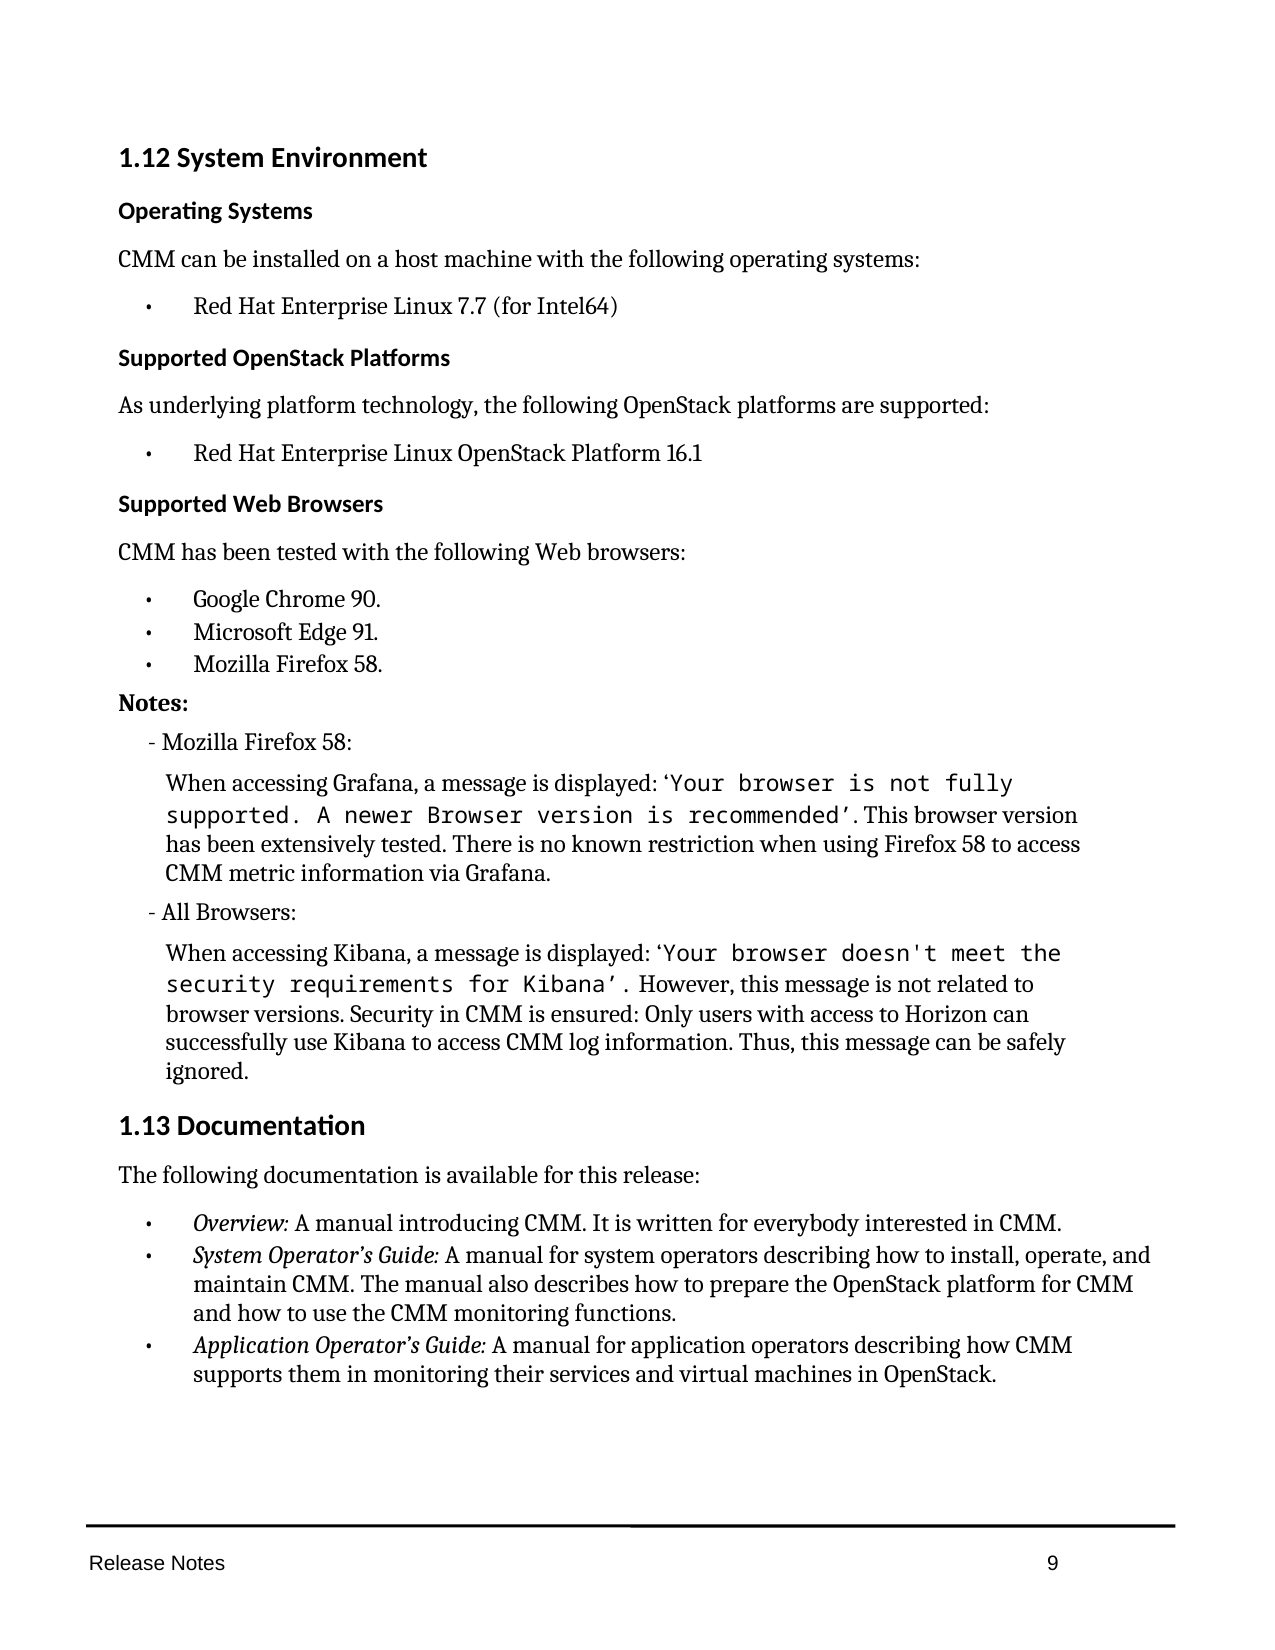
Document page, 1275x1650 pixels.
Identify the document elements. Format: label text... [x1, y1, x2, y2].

text The following documentation is available for this release: [118, 1161, 1157, 1190]
list Mozilla Firefox 58. [143, 650, 1157, 679]
list Google Chrome 90. [143, 585, 1157, 614]
text - All Browsers: [148, 898, 1107, 927]
list Red Hat Enterprise Linux 7.7 (for Intel64) [143, 292, 1157, 321]
subtitle Supported Web Browsers [118, 488, 1157, 519]
subtitle 1.13 Documentation [118, 1107, 1157, 1142]
text Notes: [118, 689, 1107, 718]
subtitle Operating Systems [118, 195, 1157, 226]
list Microsoft Edge 91. [143, 617, 1157, 646]
subtitle 1.12 System Environment [118, 139, 1157, 174]
list Red Hat Enterprise Linux OpenStack Platform 16.1 [143, 438, 1157, 467]
subtitle Supported OpenStack Platforms [118, 342, 1157, 372]
text As underlying platform technology, the following OpenStack platforms are supported: [118, 391, 1157, 420]
text CMM has been tested with the following Web browsers: [118, 537, 1157, 566]
text When accessing Grafana, a message is displayed: ‘Your browser is not fully supported. A newer Browser version is recommended’. This browser version has been extensively tested. There is no known restriction when using Firefox 58 to access CMM metric information via Grafana. [165, 767, 1107, 887]
text - Mozilla Firefox 58: [148, 728, 1107, 757]
text CMM can be installed on a host machine with the following operating systems: [118, 245, 1157, 273]
text When accessing Kibana, a message is displayed: ‘Your browser doesn't meet the security requirements for Kibana’. However, this message is not related to browser versions. Security in CMM is ensured: Only users with access to Horizon can successfully use Kibana to access CMM log information. Thus, this message can be safely ignored. [165, 937, 1107, 1086]
list Overview: A manual introducing CMM. It is written for everybody interested in CMM. [143, 1208, 1157, 1237]
list System Operator’s Guide: A manual for system operators describing how to install, operate, and maintain CMM. The manual also describes how to prepare the OpenStack platform for CMM and how to use the CMM monitoring functions. [143, 1241, 1157, 1327]
list Application Operator’s Guide: A manual for application operators describing how CMM supports them in monitoring their services and virtual machines in OpenStack. [143, 1331, 1157, 1388]
